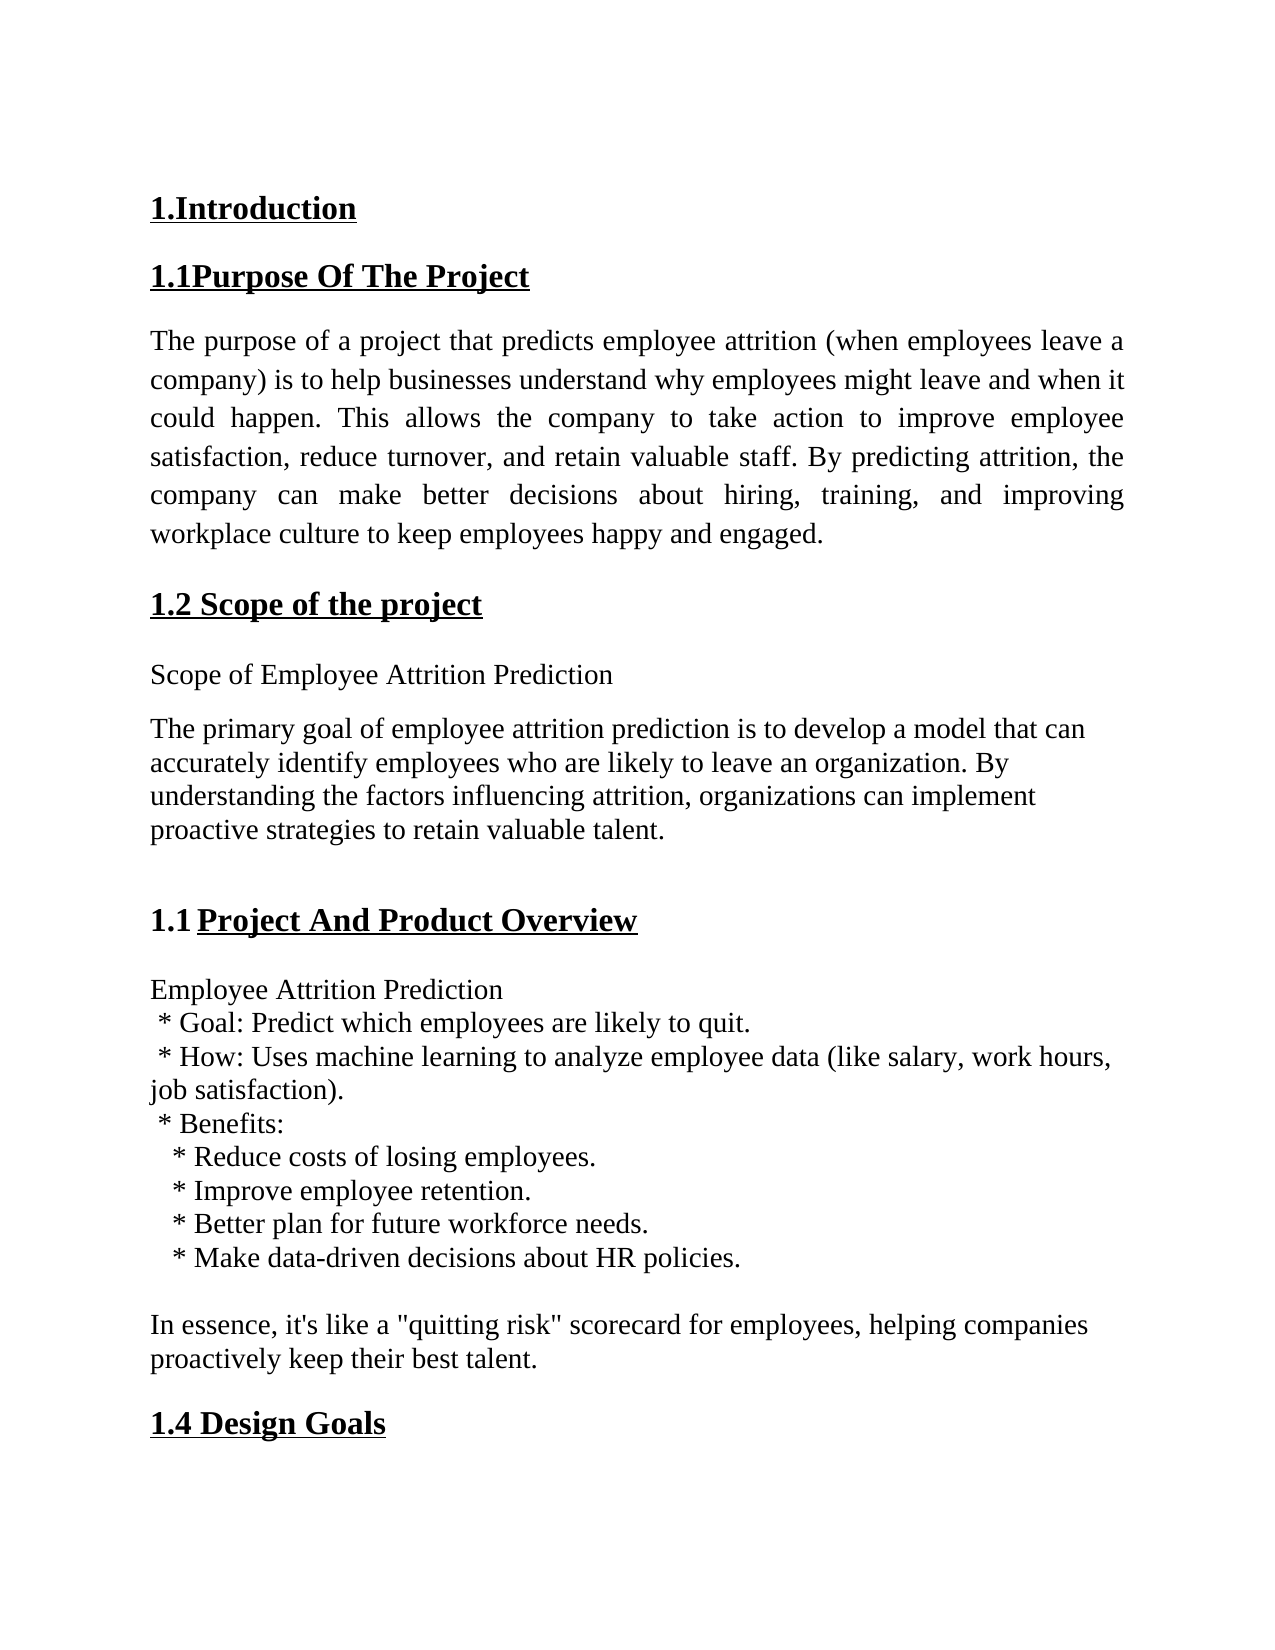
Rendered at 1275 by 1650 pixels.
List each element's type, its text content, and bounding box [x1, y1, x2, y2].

text * Make data-driven decisions about HR policies. [150, 1240, 1125, 1274]
text * Goal: Predict which employees are likely to quit. [150, 1005, 1125, 1039]
subtitle Scope of Employee Attrition Prediction [150, 657, 1125, 691]
subtitle 1.Introduction [150, 188, 1125, 227]
text * How: Uses machine learning to analyze employee data (like salary, work hours, job satisfaction). [150, 1039, 1125, 1106]
text * Reduce costs of losing employees. [150, 1139, 1125, 1173]
subtitle The primary goal of employee attrition prediction is to develop a model that can accurately identify employees who are likely to leave an organization. By understanding the factors influencing attrition, organizations can implement proactive strategies to retain valuable talent. [150, 711, 1125, 846]
text Employee Attrition Prediction [150, 972, 1125, 1005]
text 1.4 Design Goals [150, 1403, 1125, 1442]
text * Benefits: [150, 1106, 1125, 1139]
text 1.2 Scope of the project [150, 584, 1125, 622]
text In essence, it's like a "quitting risk" scorecard for employees, helping companies proactively keep their best talent. [150, 1307, 1125, 1374]
text * Better plan for future workforce needs. [150, 1207, 1125, 1240]
subtitle Project And Product Overview [150, 900, 1125, 938]
subtitle 1.1Purpose Of The Project [150, 256, 1125, 294]
text * Improve employee retention. [150, 1173, 1125, 1207]
text The purpose of a project that predicts employee attrition (when employees leave a company) is to help businesses understand why employees might leave and when it could happen. This allows the company to take action to improve employee satisfaction, reduce turnover, and retain valuable staff. By predicting attrition, the company can make better decisions about hiring, training, and improving workplace culture to keep employees happy and engaged. [150, 323, 1125, 549]
